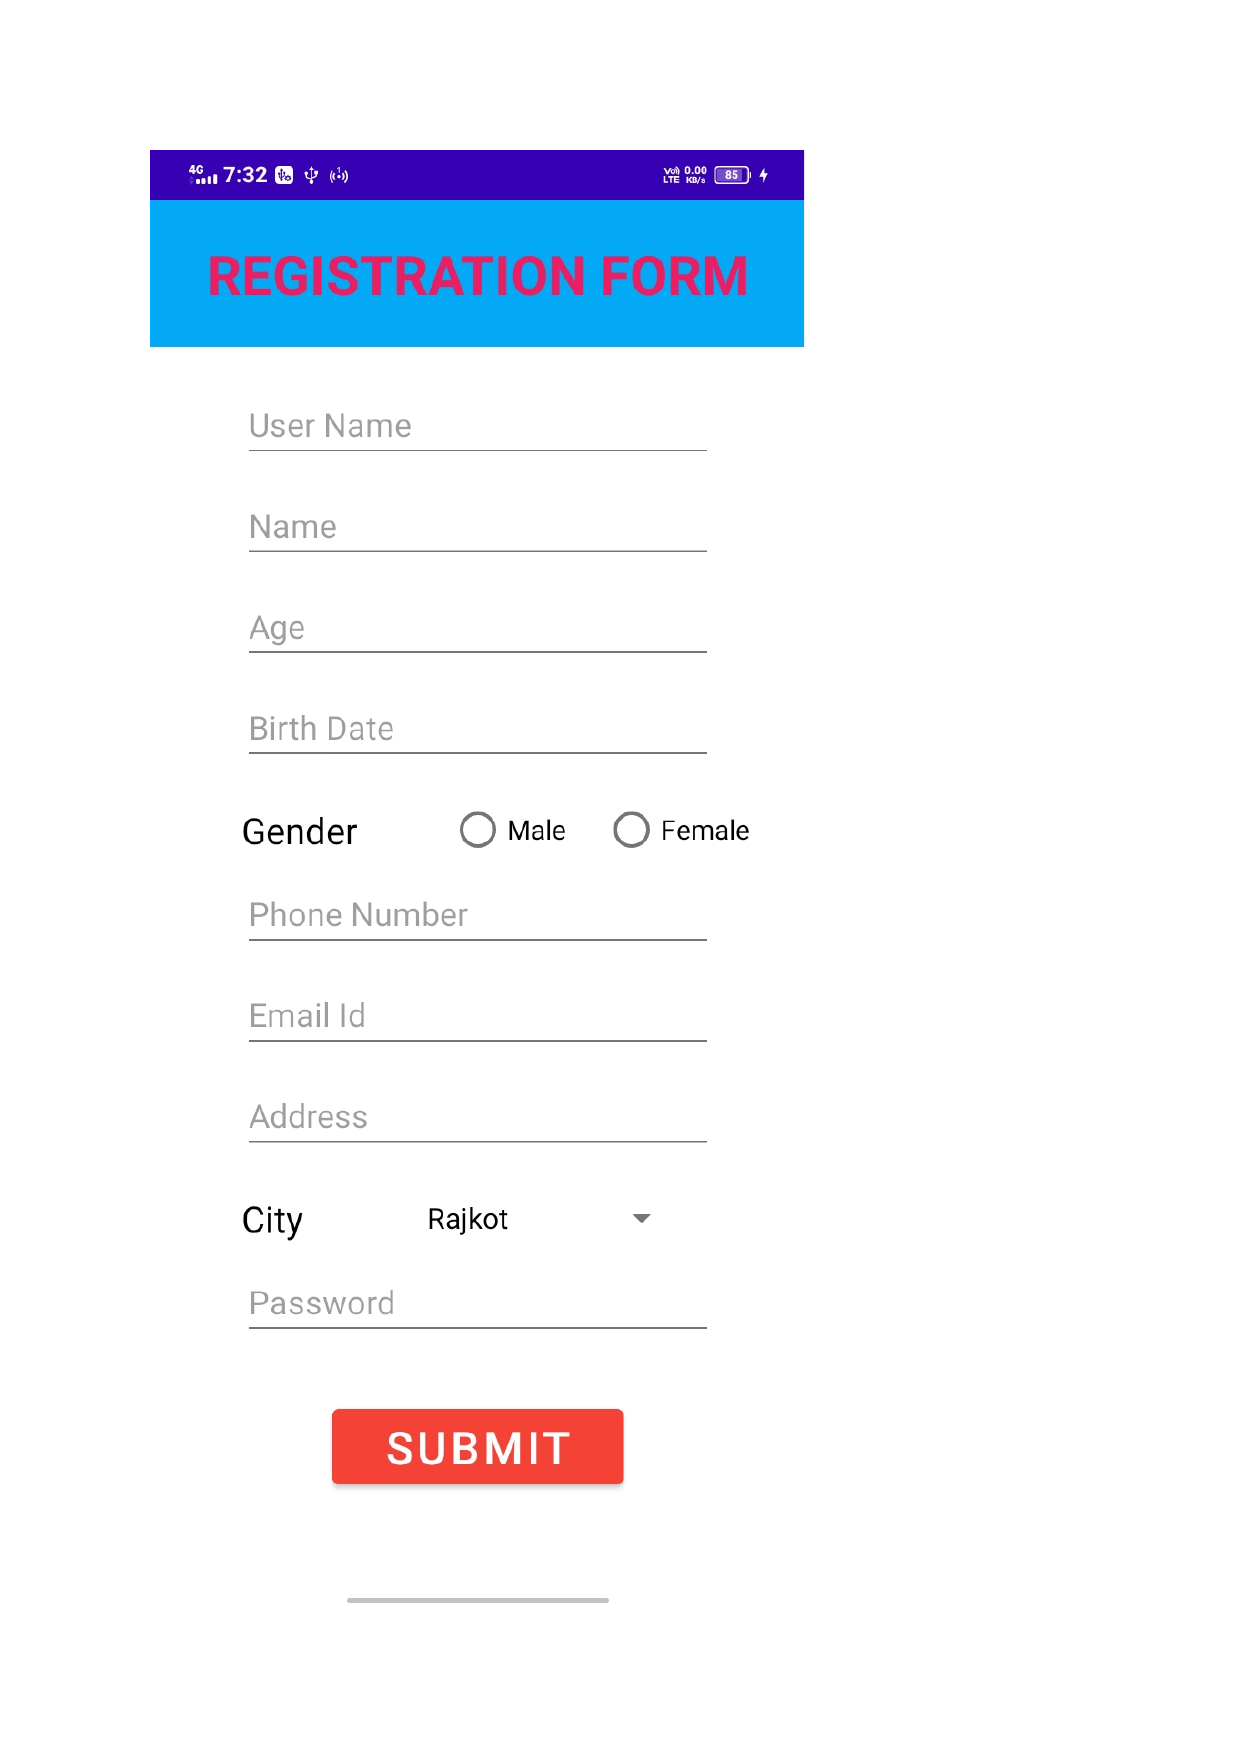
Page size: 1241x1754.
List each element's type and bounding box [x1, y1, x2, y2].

picture [498, 255, 507, 295]
picture [462, 255, 494, 295]
picture [671, 255, 701, 295]
picture [327, 255, 358, 296]
picture [274, 255, 307, 296]
picture [360, 255, 392, 295]
picture [396, 255, 464, 295]
picture [705, 255, 747, 295]
picture [150, 150, 805, 200]
picture [150, 346, 805, 1604]
picture [551, 255, 583, 295]
picture [211, 255, 240, 295]
picture [632, 255, 665, 296]
picture [604, 255, 629, 295]
picture [244, 255, 271, 295]
picture [313, 255, 321, 295]
picture [513, 255, 547, 296]
